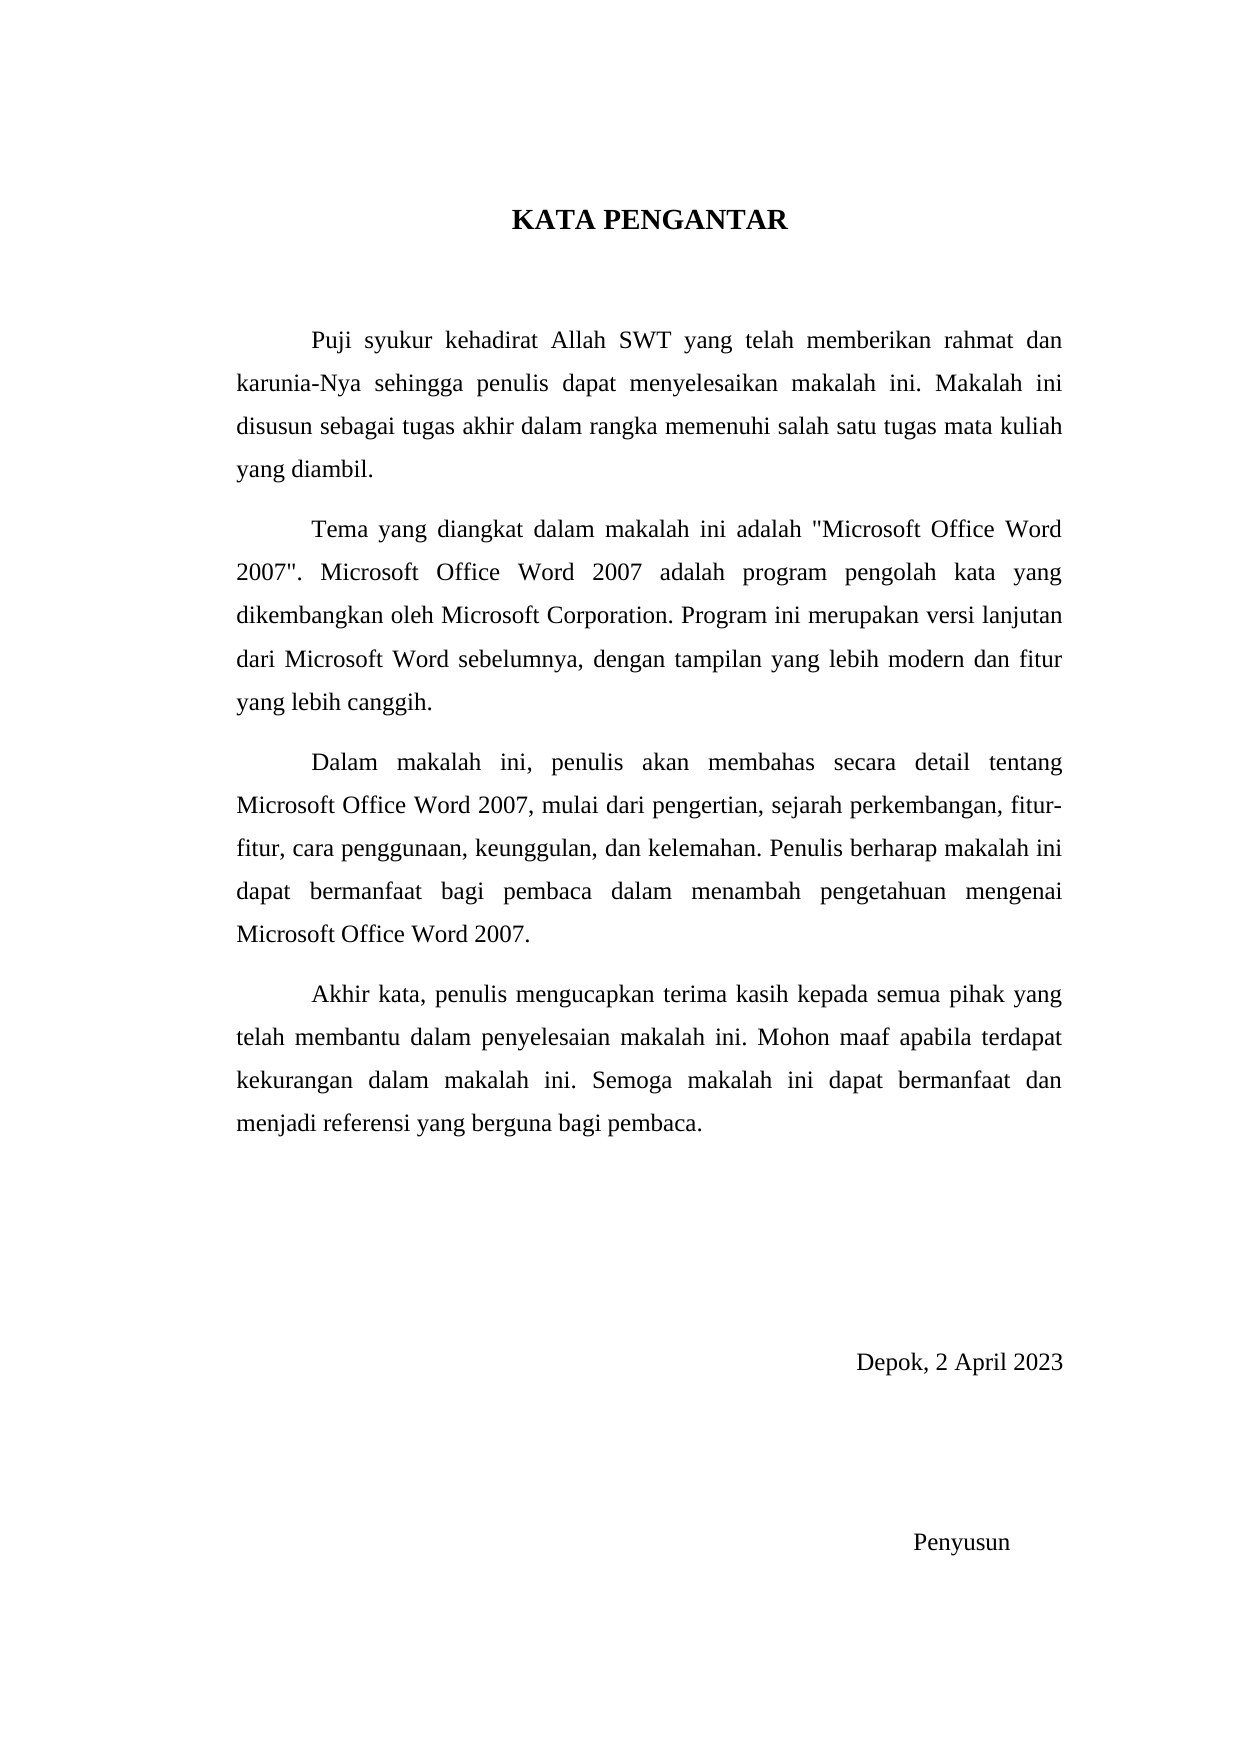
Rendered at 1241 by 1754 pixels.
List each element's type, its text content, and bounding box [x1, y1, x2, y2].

text Tema yang diangkat dalam makalah ini adalah "Microsoft Office Word 2007". Microsoft Office Word 2007 adalah program pengolah kata yang dikembangkan oleh Microsoft Corporation. Program ini merupakan versi lanjutan dari Microsoft Word sebelumnya, dengan tampilan yang lebih modern dan fitur yang lebih canggih. [236, 514, 1063, 716]
subtitle KATA PENGANTAR [236, 202, 1063, 236]
text Dalam makalah ini, penulis akan membahas secara detail tentang Microsoft Office Word 2007, mulai dari pengertian, sejarah perkembangan, fitur-fitur, cara penggunaan, keunggulan, dan kelemahan. Penulis berharap makalah ini dapat bermanfaat bagi pembaca dalam menambah pengetahuan mengenai Microsoft Office Word 2007. [236, 747, 1063, 948]
text Puji syukur kehadirat Allah SWT yang telah memberikan rahmat dan karunia-Nya sehingga penulis dapat menyelesaikan makalah ini. Makalah ini disusun sebagai tugas akhir dalam rangka memenuhi salah satu tugas mata kuliah yang diambil. [236, 325, 1063, 483]
text Depok, 2 April 2023 [236, 1347, 1063, 1376]
text Akhir kata, penulis mengucapkan terima kasih kepada semua pihak yang telah membantu dalam penyelesaian makalah ini. Mohon maaf apabila terdapat kekurangan dalam makalah ini. Semoga makalah ini dapat bermanfaat dan menjadi referensi yang berguna bagi pembaca. [236, 979, 1063, 1137]
text Penyusun [236, 1527, 1063, 1556]
